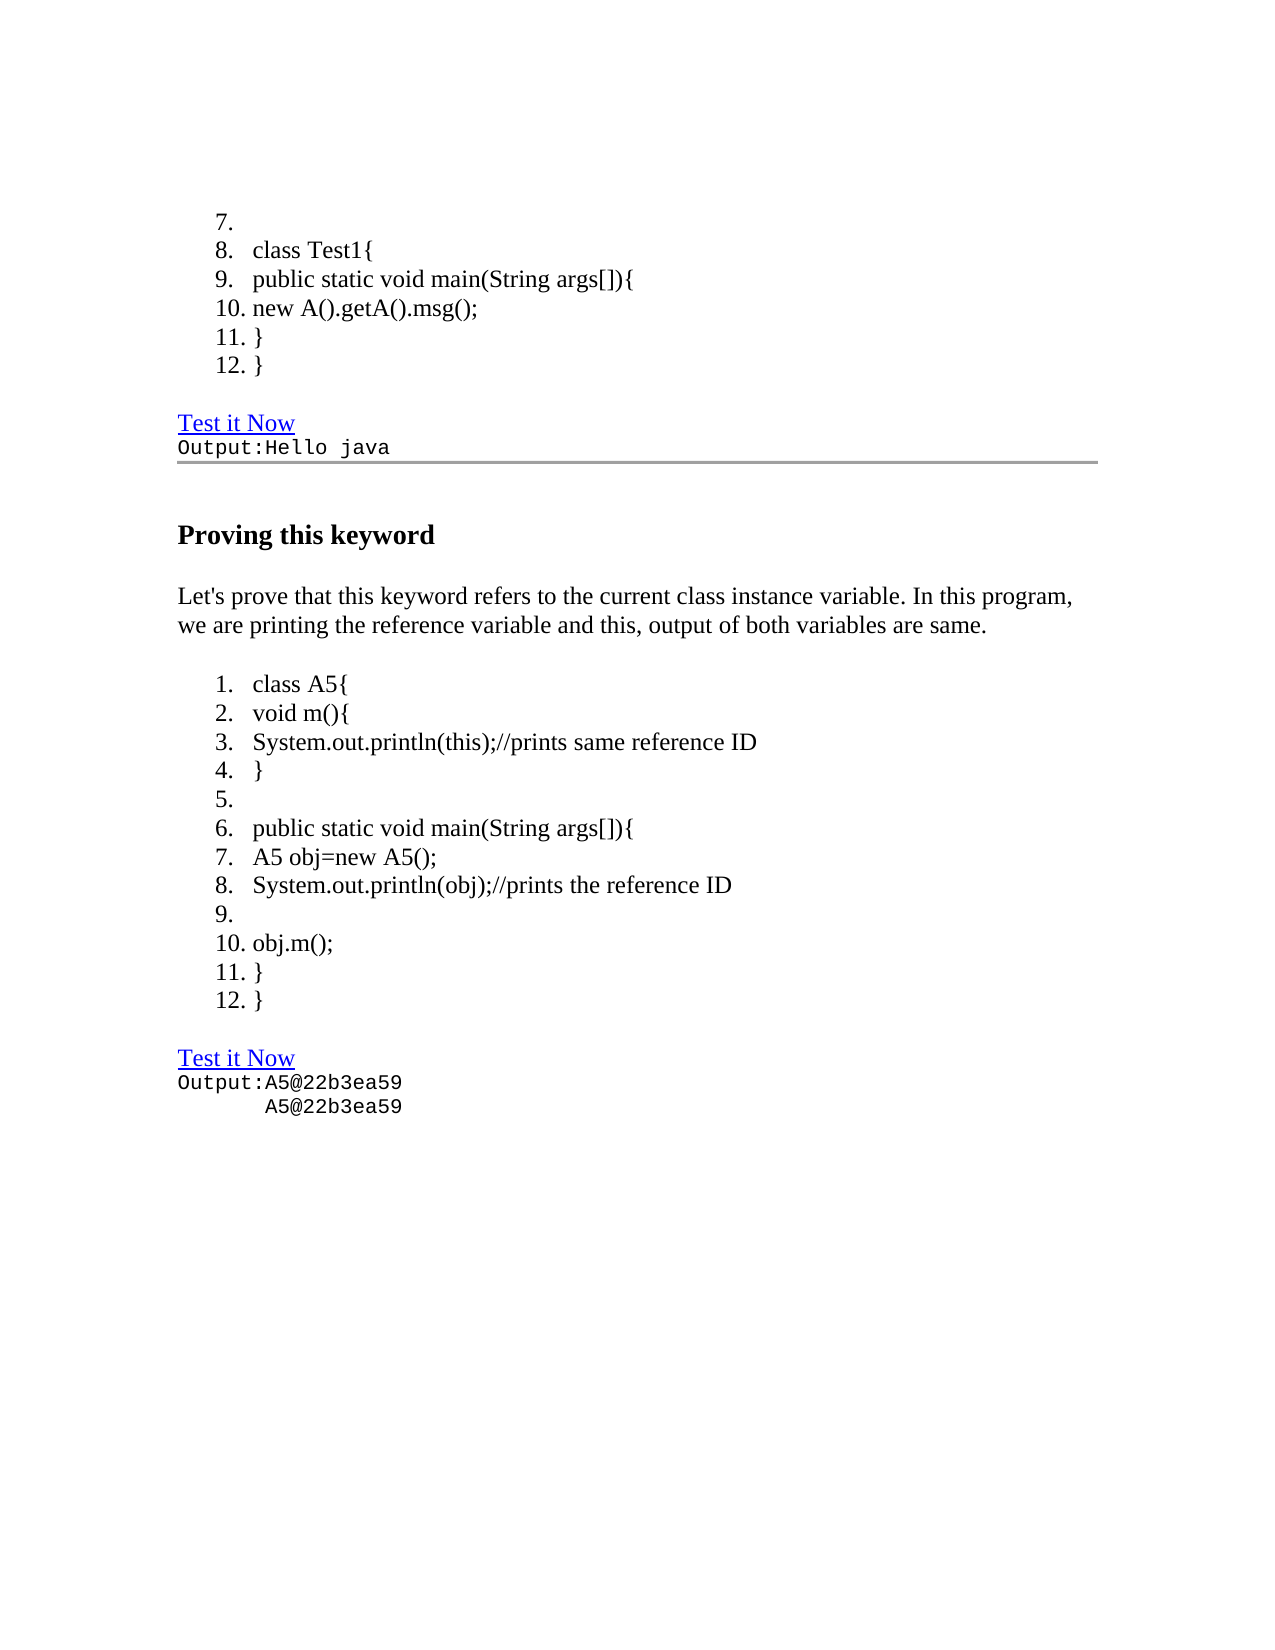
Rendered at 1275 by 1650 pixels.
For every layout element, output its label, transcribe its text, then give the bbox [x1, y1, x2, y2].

list } [215, 986, 1098, 1014]
list class Test1{ [215, 236, 1098, 264]
text Output:Hello java [177, 437, 1098, 460]
text A5@22b3ea59 [177, 1096, 1098, 1119]
list System.out.println(this);//prints same reference ID [215, 727, 1098, 756]
list } [215, 957, 1098, 986]
table_header Let's prove that this keyword refers to the current class instance variable. In this program, we are printing the reference variable and this, output of both variables are same. [176, 580, 1106, 640]
text Output:A5@22b3ea59 [177, 1072, 1098, 1096]
list void m(){ [215, 698, 1098, 727]
text Proving this keyword [177, 518, 1098, 550]
text Test it Now [177, 1043, 1098, 1072]
list new A().getA().msg(); [215, 293, 1098, 322]
list class A5{ [215, 669, 1098, 698]
list obj.m(); [215, 928, 1098, 957]
list public static void main(String args[]){ [215, 813, 1098, 842]
list A5 obj=new A5(); [215, 842, 1098, 871]
list } [215, 351, 1098, 379]
list } [215, 322, 1098, 351]
list public static void main(String args[]){ [215, 264, 1098, 293]
text Test it Now [177, 408, 1098, 437]
list System.out.println(obj);//prints the reference ID [215, 871, 1098, 899]
list } [215, 756, 1098, 784]
